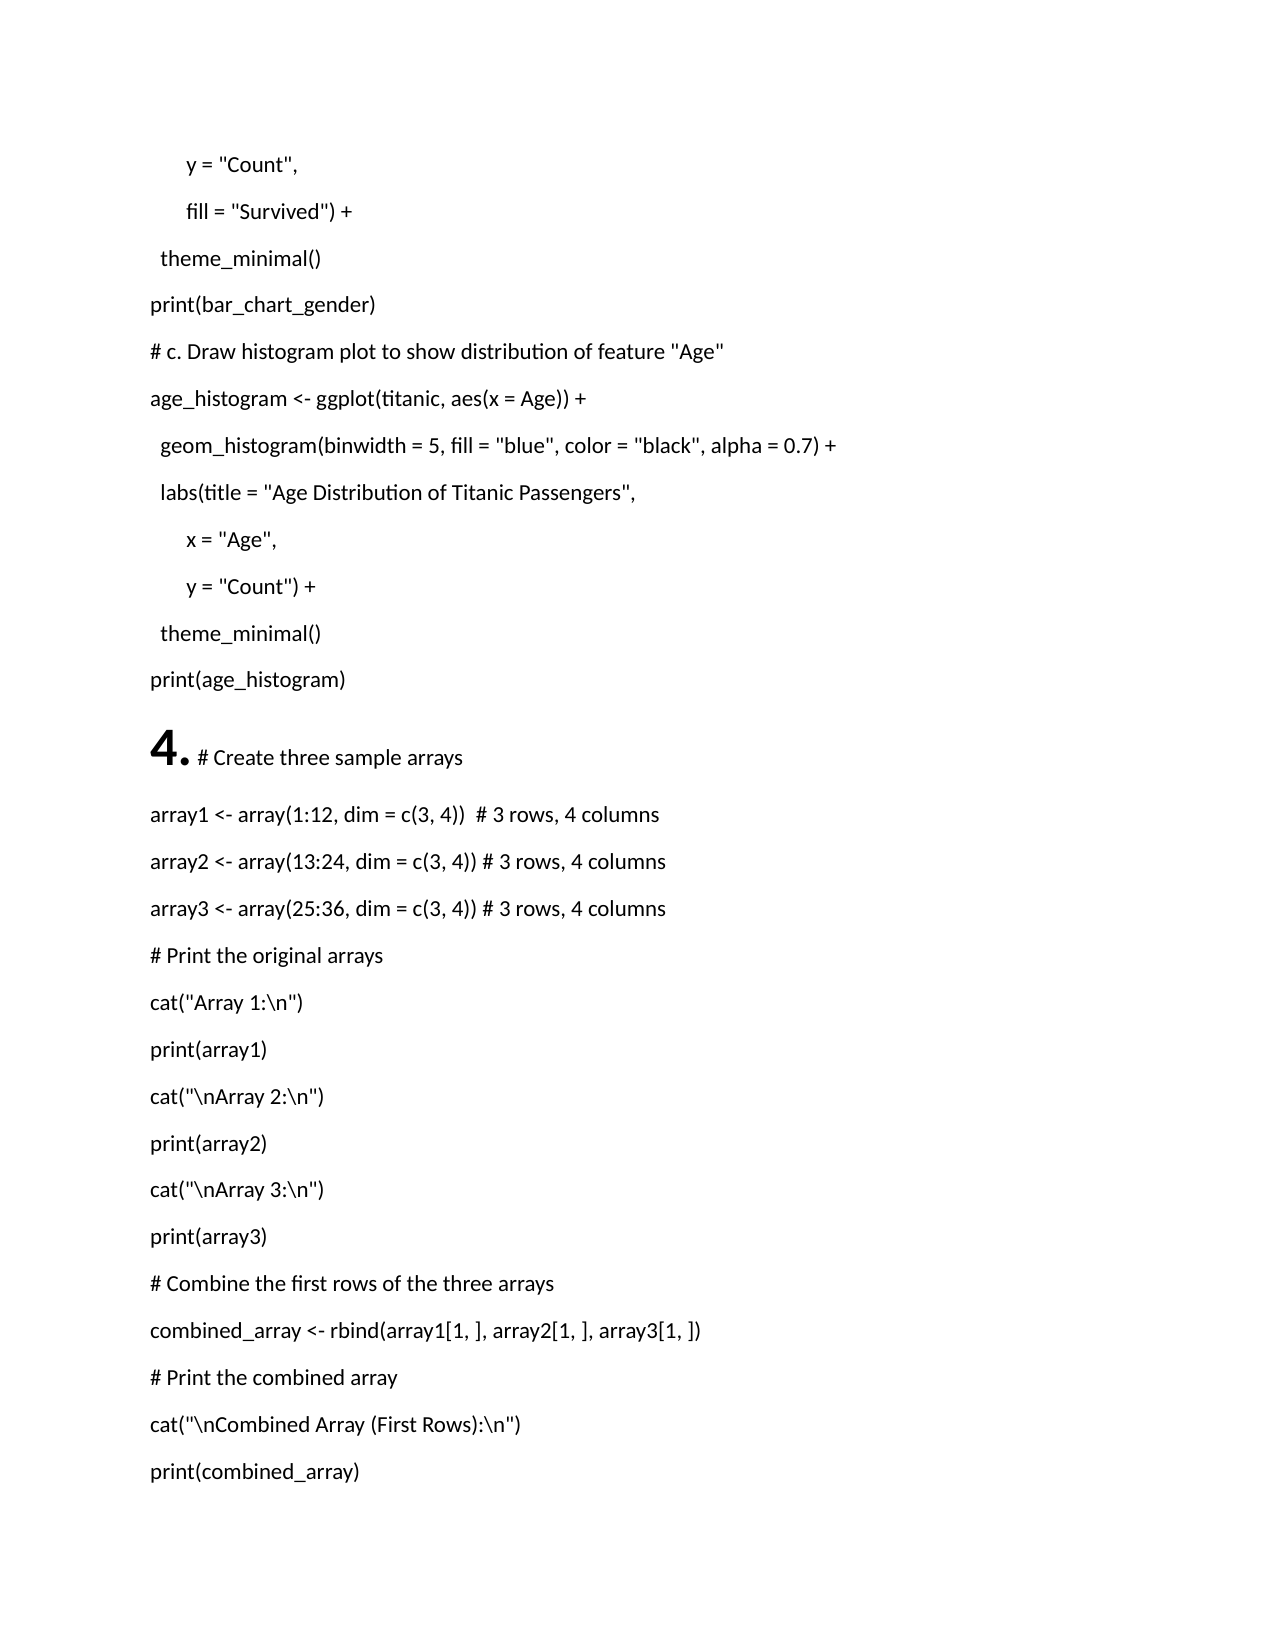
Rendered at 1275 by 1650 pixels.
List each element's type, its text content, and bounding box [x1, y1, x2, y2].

text # Print the combined array [150, 1363, 1125, 1391]
text # c. Draw histogram plot to show distribution of feature "Age" [150, 337, 1125, 366]
text print(array3) [150, 1222, 1125, 1250]
text # Combine the first rows of the three arrays [150, 1269, 1125, 1297]
text age_histogram <- ggplot(titanic, aes(x = Age)) + [150, 384, 1125, 412]
text cat("Array 1:\n") [150, 988, 1125, 1016]
text combined_array <- rbind(array1[1, ], array2[1, ], array3[1, ]) [150, 1316, 1125, 1344]
text array2 <- array(13:24, dim = c(3, 4)) # 3 rows, 4 columns [150, 847, 1125, 875]
text y = "Count") + [150, 572, 1125, 600]
text cat("\nArray 2:\n") [150, 1082, 1125, 1110]
text cat("\nCombined Array (First Rows):\n") [150, 1410, 1125, 1438]
text print(combined_array) [150, 1457, 1125, 1485]
text x = "Age", [150, 525, 1125, 553]
text print(bar_chart_gender) [150, 291, 1125, 319]
text print(array2) [150, 1129, 1125, 1157]
text y = "Count", [150, 150, 1125, 178]
text print(array1) [150, 1035, 1125, 1063]
text array3 <- array(25:36, dim = c(3, 4)) # 3 rows, 4 columns [150, 894, 1125, 922]
text fill = "Survived") + [150, 197, 1125, 225]
text print(age_histogram) [150, 666, 1125, 694]
text geom_histogram(binwidth = 5, fill = "blue", color = "black", alpha = 0.7) + [150, 431, 1125, 459]
text 4. # Create three sample arrays [150, 712, 1125, 779]
text array1 <- array(1:12, dim = c(3, 4)) # 3 rows, 4 columns [150, 801, 1125, 828]
text cat("\nArray 3:\n") [150, 1176, 1125, 1203]
text # Print the original arrays [150, 941, 1125, 969]
text theme_minimal() [150, 244, 1125, 272]
text theme_minimal() [150, 619, 1125, 647]
text labs(title = "Age Distribution of Titanic Passengers", [150, 478, 1125, 506]
